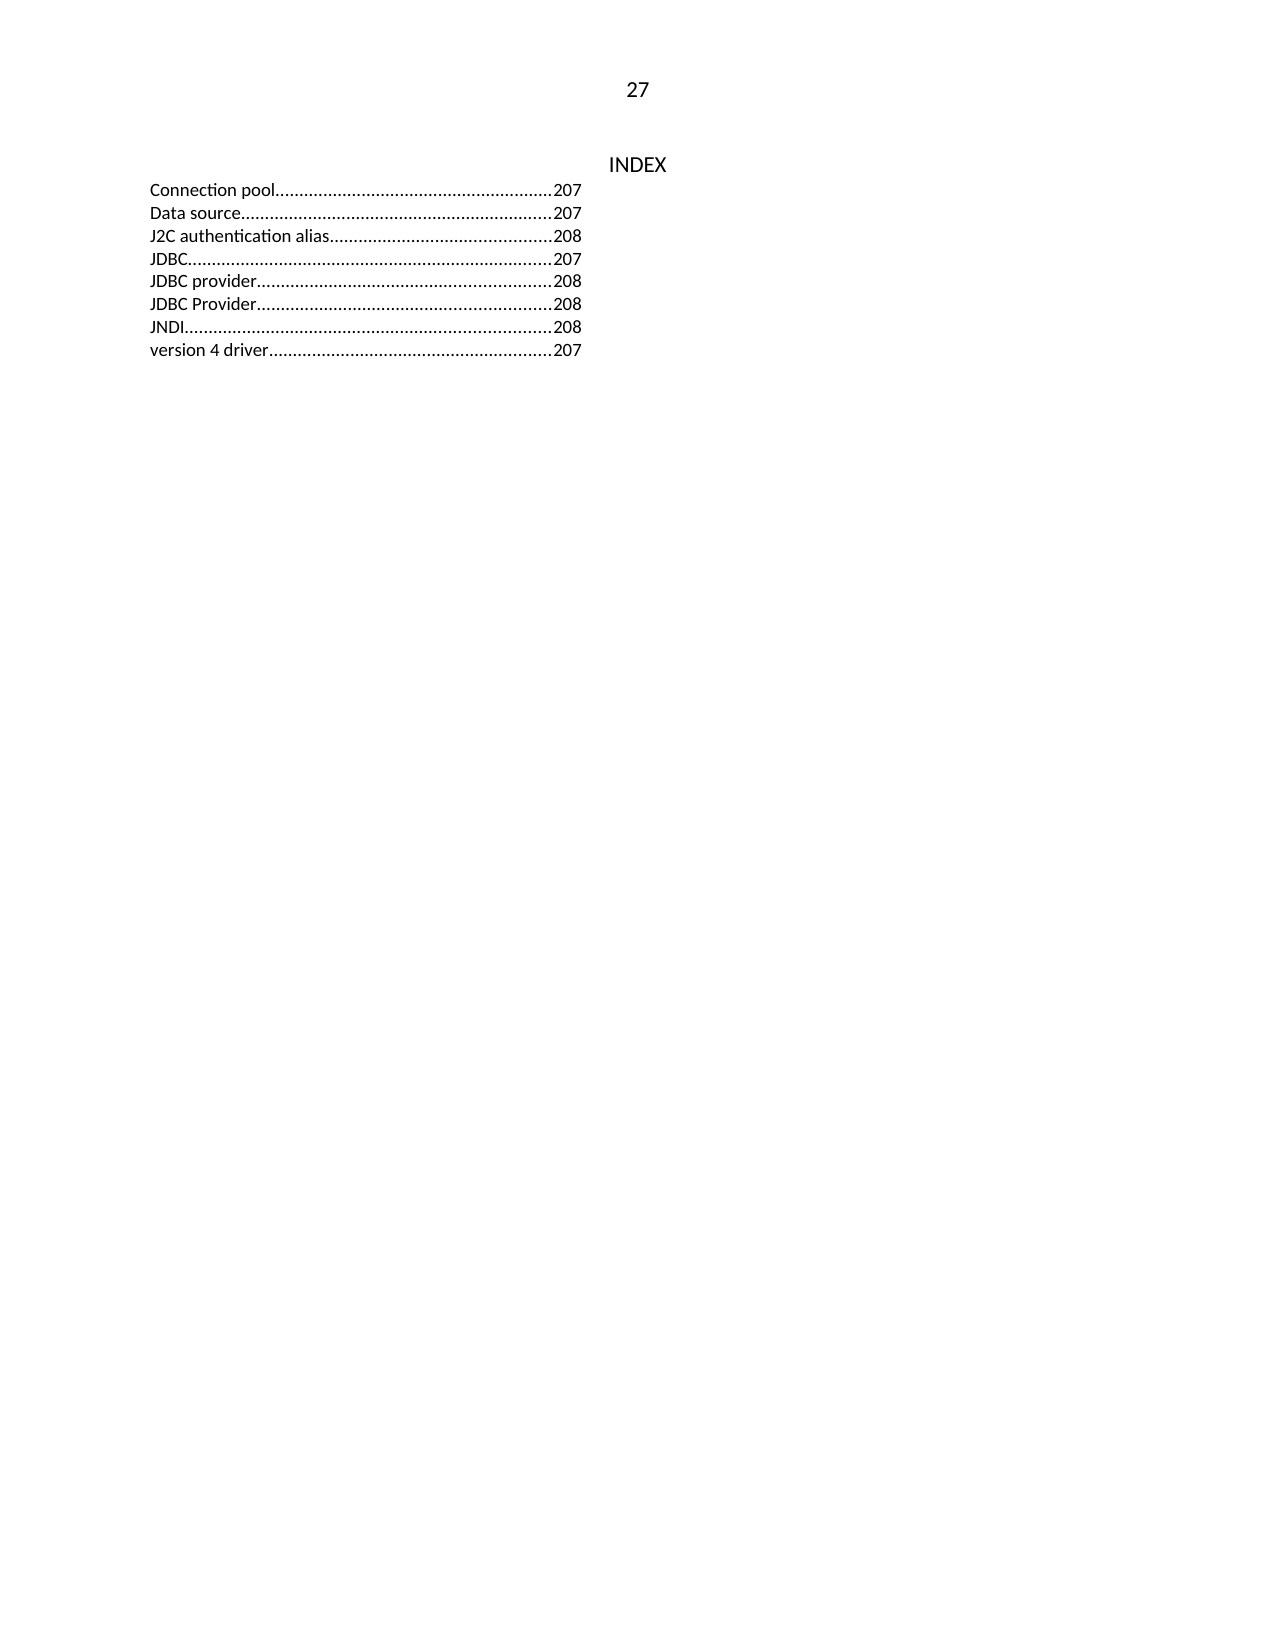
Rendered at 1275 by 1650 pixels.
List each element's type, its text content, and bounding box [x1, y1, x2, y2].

text version 4 driver 207 [150, 338, 1125, 361]
text JDBC provider 208 [150, 270, 1125, 293]
text JDBC Provider 208 [150, 293, 1125, 316]
subtitle INDEX [150, 150, 1125, 178]
text JDBC 207 [150, 247, 1125, 270]
text JNDI 208 [150, 316, 1125, 338]
text J2C authentication alias 208 [150, 224, 1125, 247]
text Data source 207 [150, 201, 1125, 224]
text Connection pool 207 [150, 178, 1125, 201]
